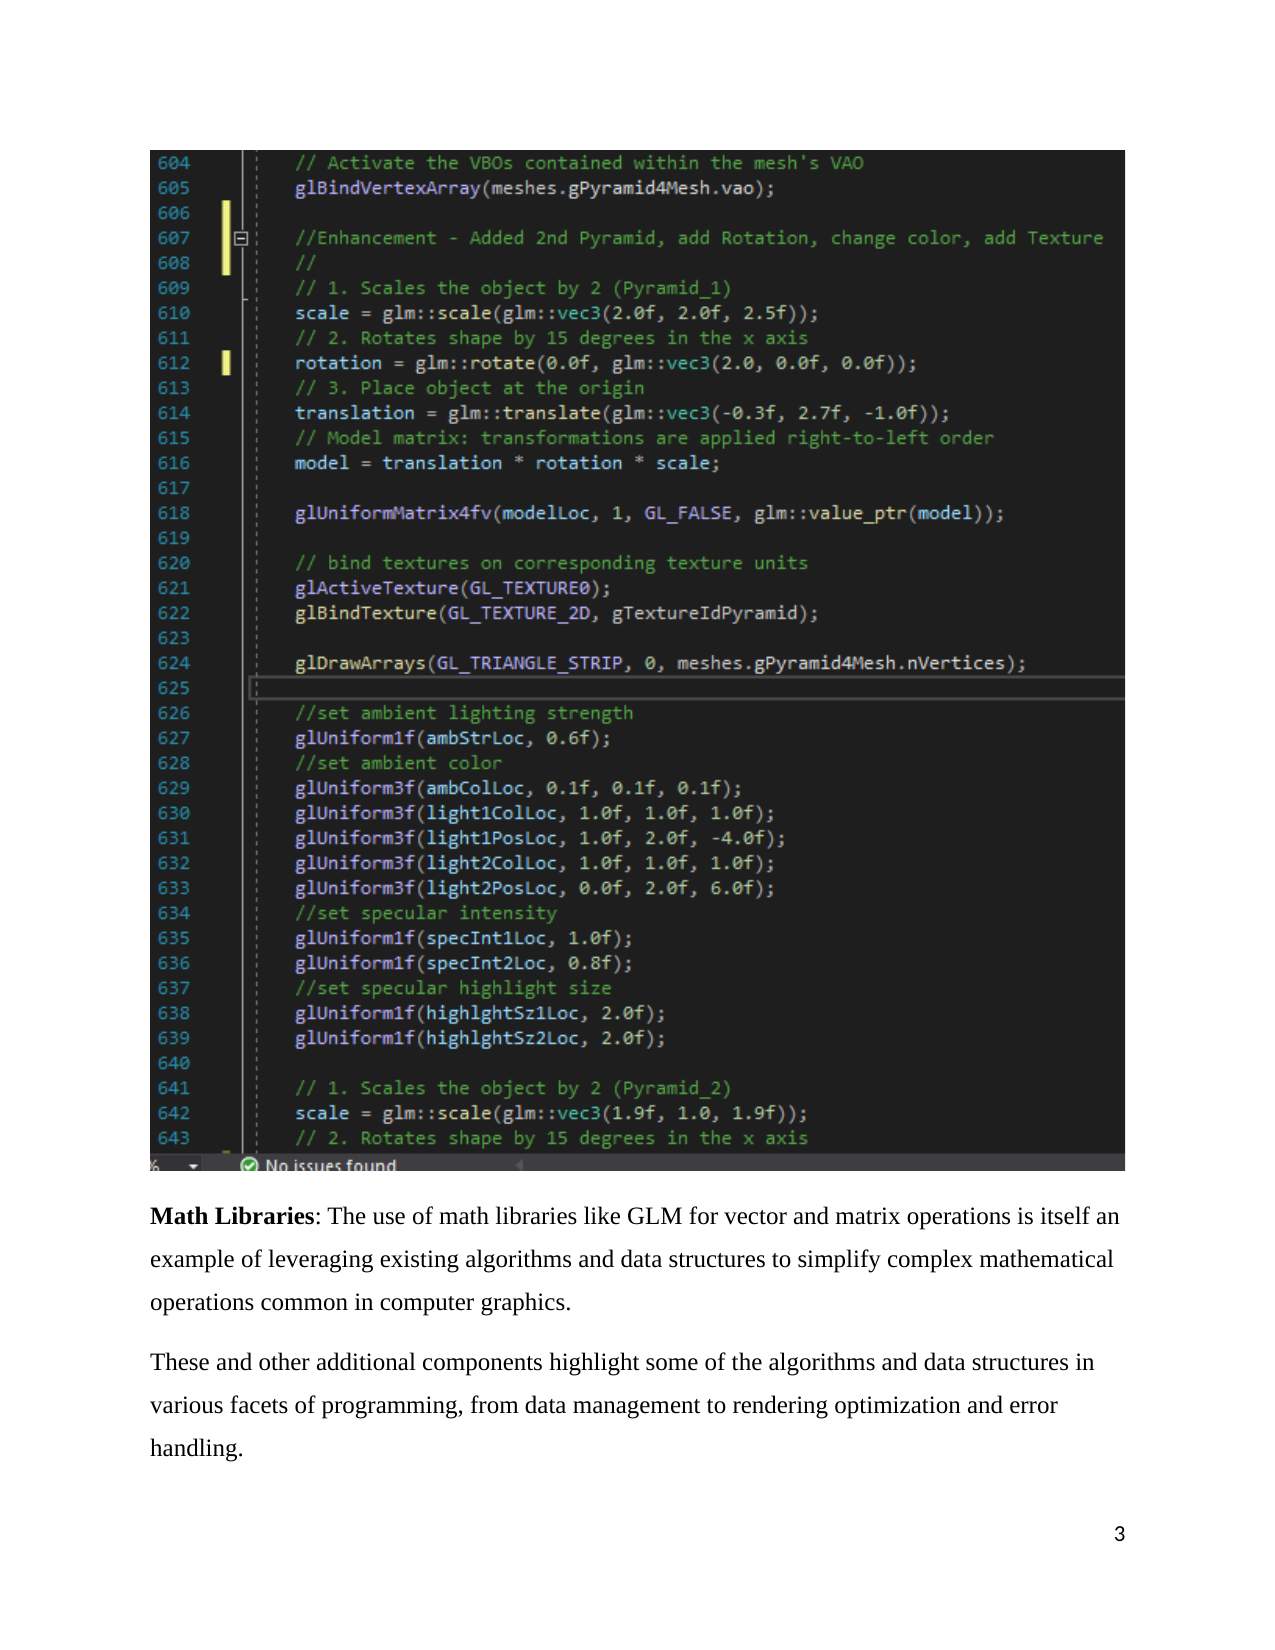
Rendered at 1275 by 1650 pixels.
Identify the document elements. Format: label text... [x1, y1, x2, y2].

picture [150, 150, 1125, 1171]
text These and other additional components highlight some of the algorithms and data structures in various facets of programming, from data management to rendering optimization and error handling. [150, 1347, 1125, 1462]
text Math Libraries: The use of math libraries like GLM for vector and matrix operations is itself an example of leveraging existing algorithms and data structures to simplify complex mathematical operations common in computer graphics. [150, 1201, 1125, 1316]
